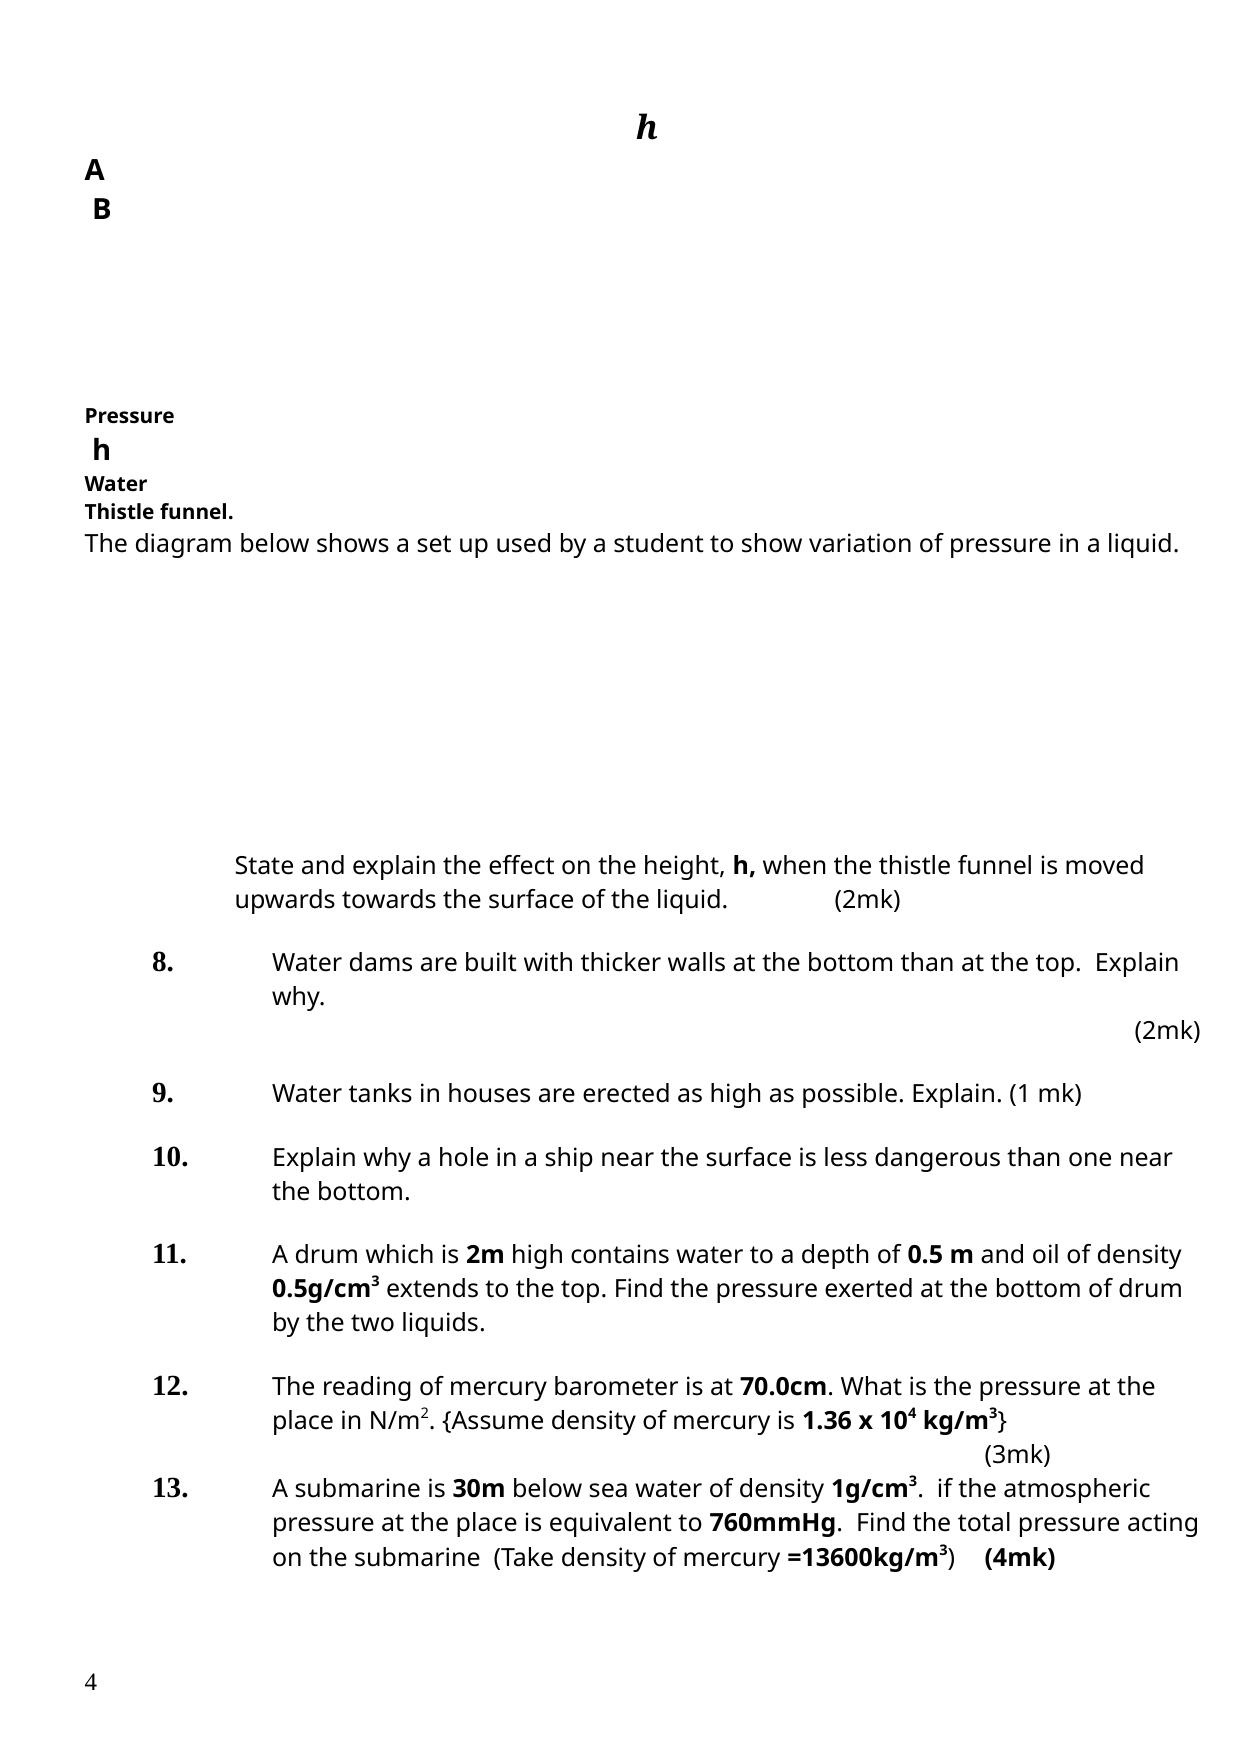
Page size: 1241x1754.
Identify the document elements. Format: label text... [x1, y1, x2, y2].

text Pressure [84, 401, 1209, 429]
list A drum which is 2m high contains water to a depth of 0.5 m and oil of density 0.5g/cm3 extends to the top. Find the pressure exerted at the bottom of drum by the two liquids. [152, 1236, 1209, 1339]
text h [84, 429, 1209, 469]
text State and explain the effect on the height, h, when the thistle funnel is moved upwards towards the surface of the liquid. (2mk) [234, 847, 1209, 915]
list The reading of mercury barometer is at 70.0cm. what is the pressure at the place in N/m2. {Assume density of mercury is 1.36 x 104 kg/m3} (3mk) [152, 1368, 1209, 1471]
list Explain why a hole in a ship near the surface is less dangerous than one near the bottom. [152, 1139, 1209, 1208]
list Water dams are built with thicker walls at the bottom than at the top. Explain why. (2mk) [152, 944, 1209, 1047]
text The diagram below shows a set up used by a student to show variation of pressure in a liquid. [84, 526, 1209, 560]
list Water tanks in houses are erected as high as possible. Explain. (1 mk) [152, 1076, 1209, 1110]
text A [84, 149, 1209, 188]
text Water [84, 469, 1209, 497]
text h [84, 103, 1209, 149]
text B [84, 188, 1209, 228]
list A submarine is 30m below sea water of density 1g/cm3. if the atmospheric pressure at the place is equivalent to 760mmHg. Find the total pressure acting on the submarine (Take density of mercury =13600kg/m3) (4mk) [152, 1471, 1209, 1573]
text Thistle funnel. [84, 497, 1209, 526]
